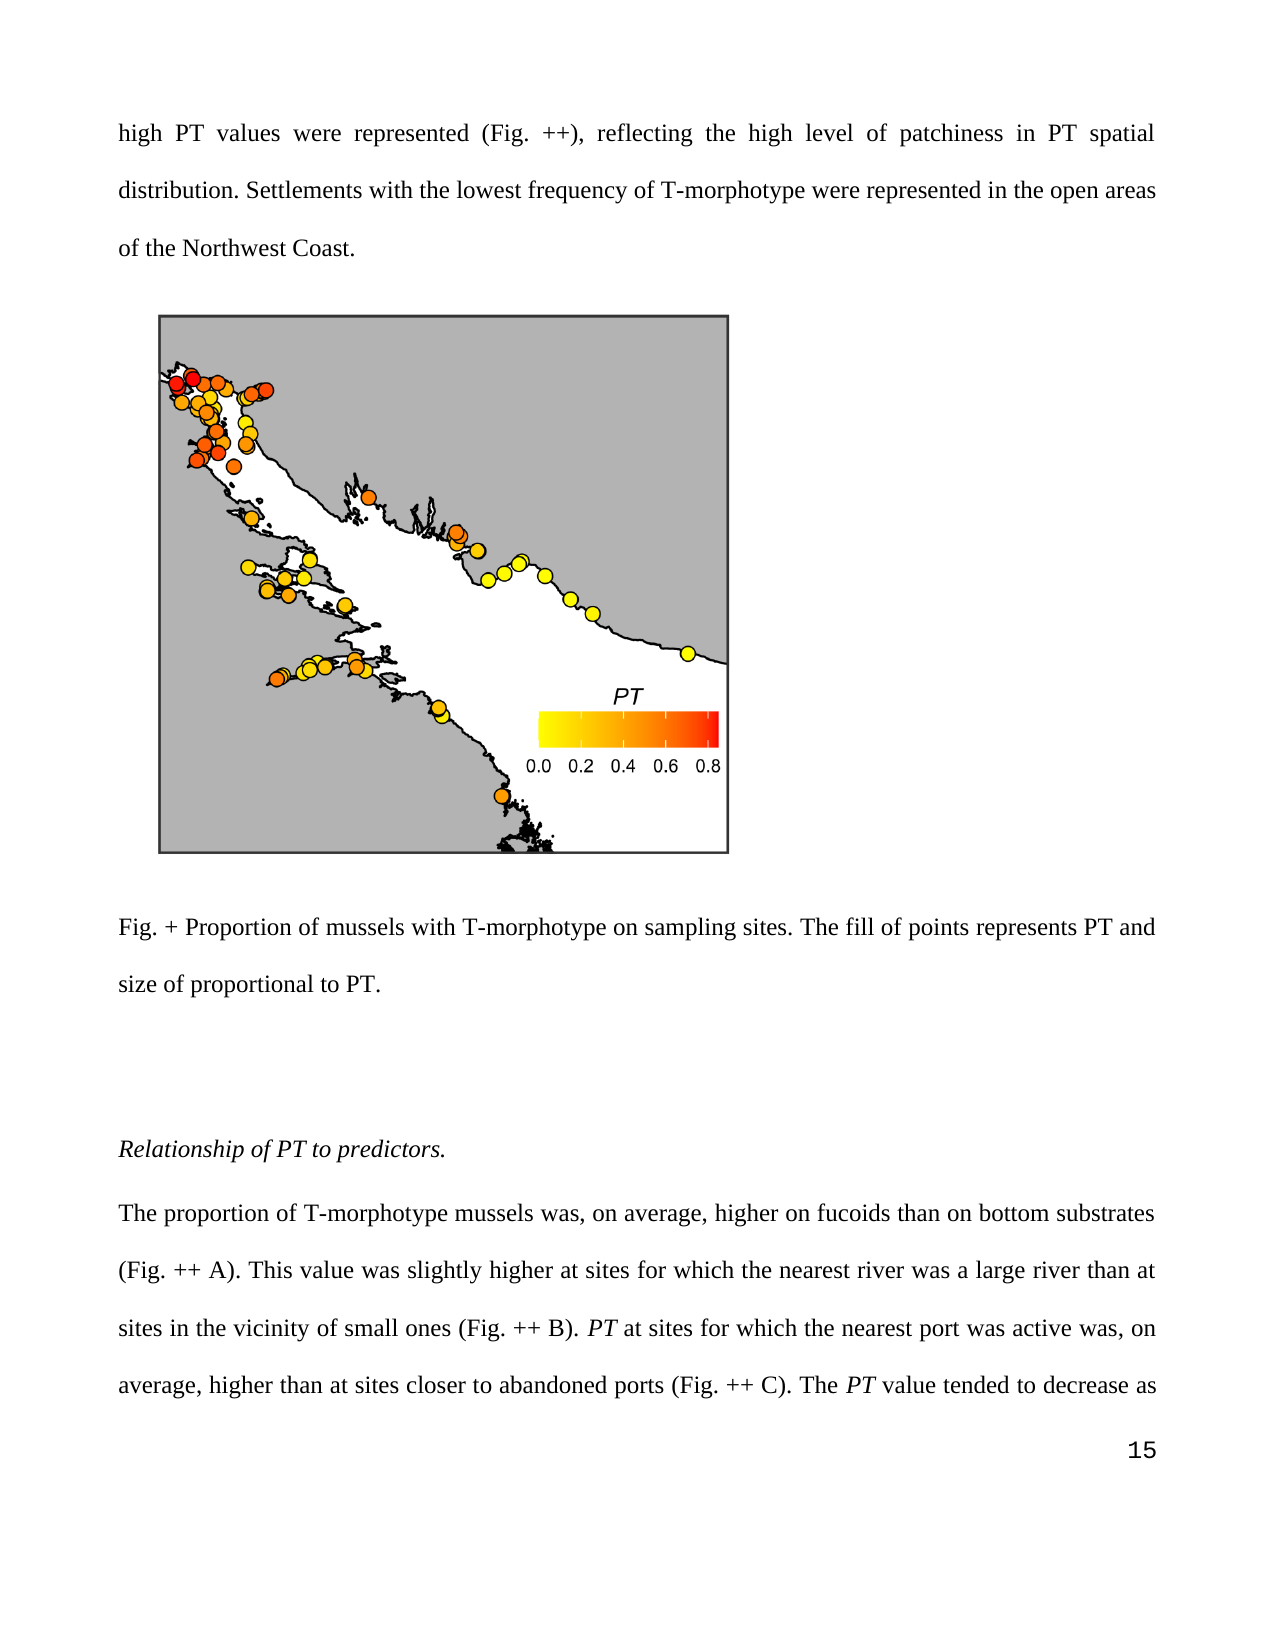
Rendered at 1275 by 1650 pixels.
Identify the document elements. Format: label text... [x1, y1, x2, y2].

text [118, 1198, 1157, 1399]
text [118, 118, 1157, 262]
text Fig. + Proportion of mussels with T-morphotype on sampling sites. The fill of points represents PT and size of proportional to PT. [118, 912, 1157, 998]
subtitle Relationship of PT to predictors. [118, 1134, 1157, 1163]
picture [118, 303, 740, 871]
